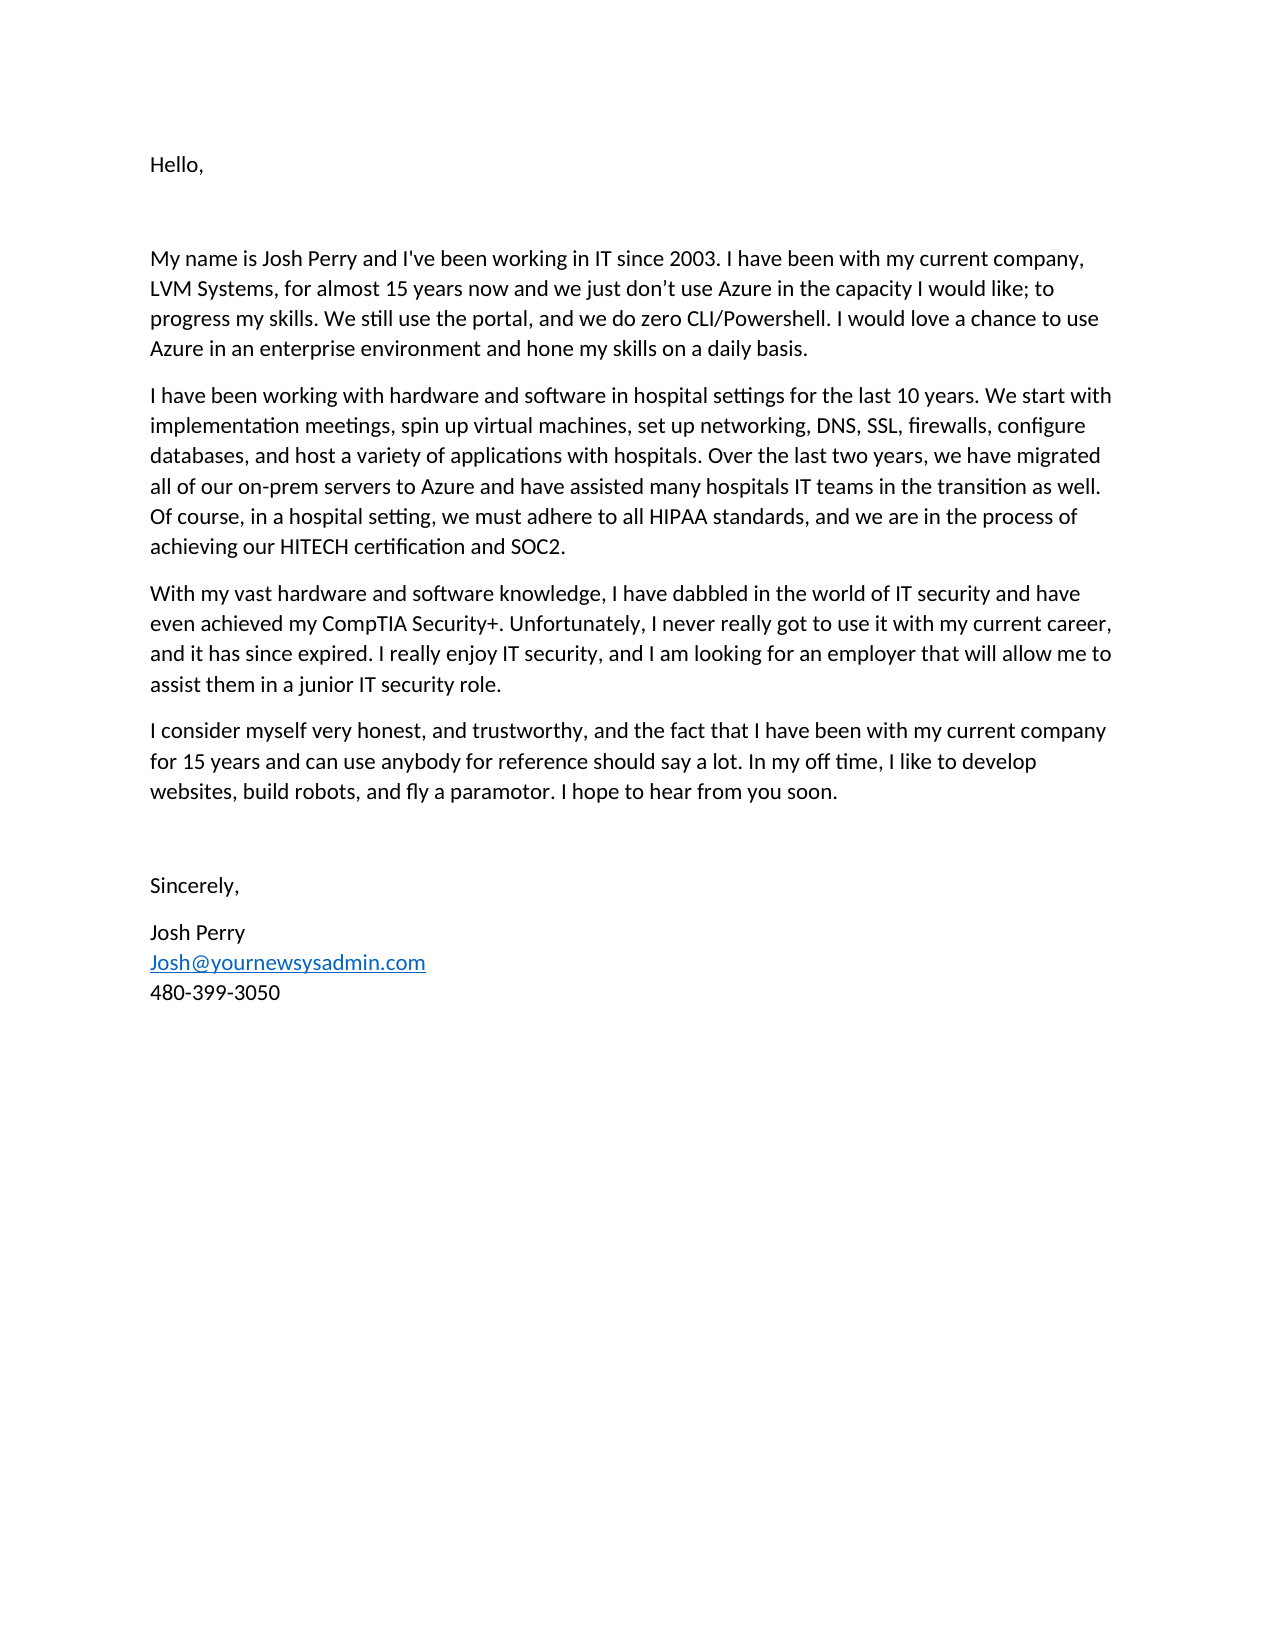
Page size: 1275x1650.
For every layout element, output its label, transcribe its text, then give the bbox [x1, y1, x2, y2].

text Hello, [150, 150, 1125, 178]
text I have been working with hardware and software in hospital settings for the last 10 years. We start with implementation meetings, spin up virtual machines, set up networking, DNS, SSL, firewalls, configure databases, and host a variety of applications with hospitals. Over the last two years, we have migrated all of our on-prem servers to Azure and have assisted many hospitals IT teams in the transition as well. Of course, in a hospital setting, we must adhere to all HIPAA standards, and we are in the process of achieving our HITECH certification and SOC2. [150, 381, 1125, 560]
text Josh Perry Josh@yournewsysadmin.com 480-399-3050 [150, 918, 1125, 1006]
text I consider myself very honest, and trustworthy, and the fact that I have been with my current company for 15 years and can use anybody for reference should say a lot. In my off time, I like to develop websites, build robots, and fly a paramotor. I hope to hear from you soon. [150, 717, 1125, 805]
text With my vast hardware and software knowledge, I have dabbled in the world of IT security and have even achieved my CompTIA Security+. Unfortunately, I never really got to use it with my current career, and it has since expired. I really enjoy IT security, and I am looking for an employer that will allow me to assist them in a junior IT security role. [150, 579, 1125, 698]
text Sincerely, [150, 871, 1125, 899]
text My name is Josh Perry and I've been working in IT since 2003. I have been with my current company, LVM Systems, for almost 15 years now and we just don’t use Azure in the capacity I would like; to progress my skills. We still use the portal, and we do zero CLI/Powershell. I would love a chance to use Azure in an enterprise environment and hone my skills on a daily basis. [150, 244, 1125, 362]
